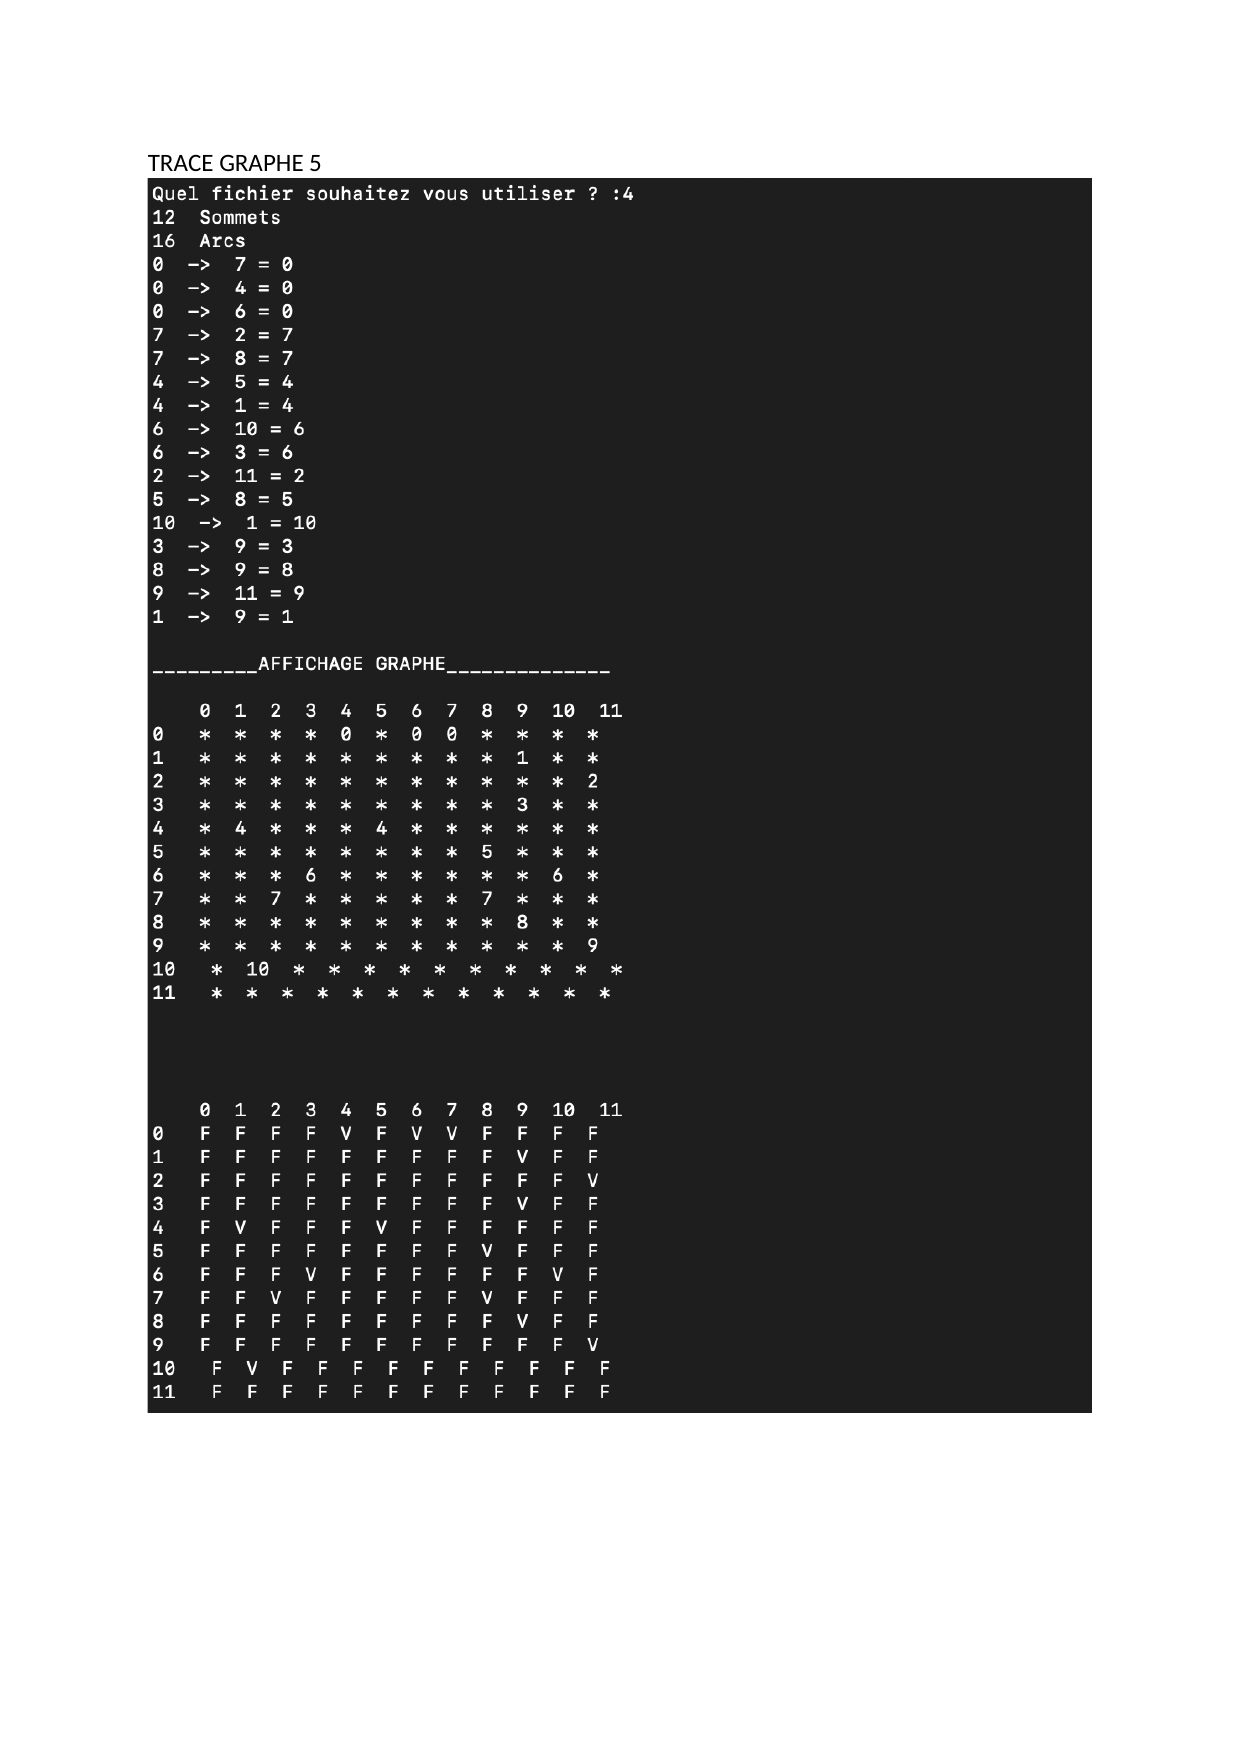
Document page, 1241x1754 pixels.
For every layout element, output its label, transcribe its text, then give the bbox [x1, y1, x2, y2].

picture [147, 178, 1092, 1413]
